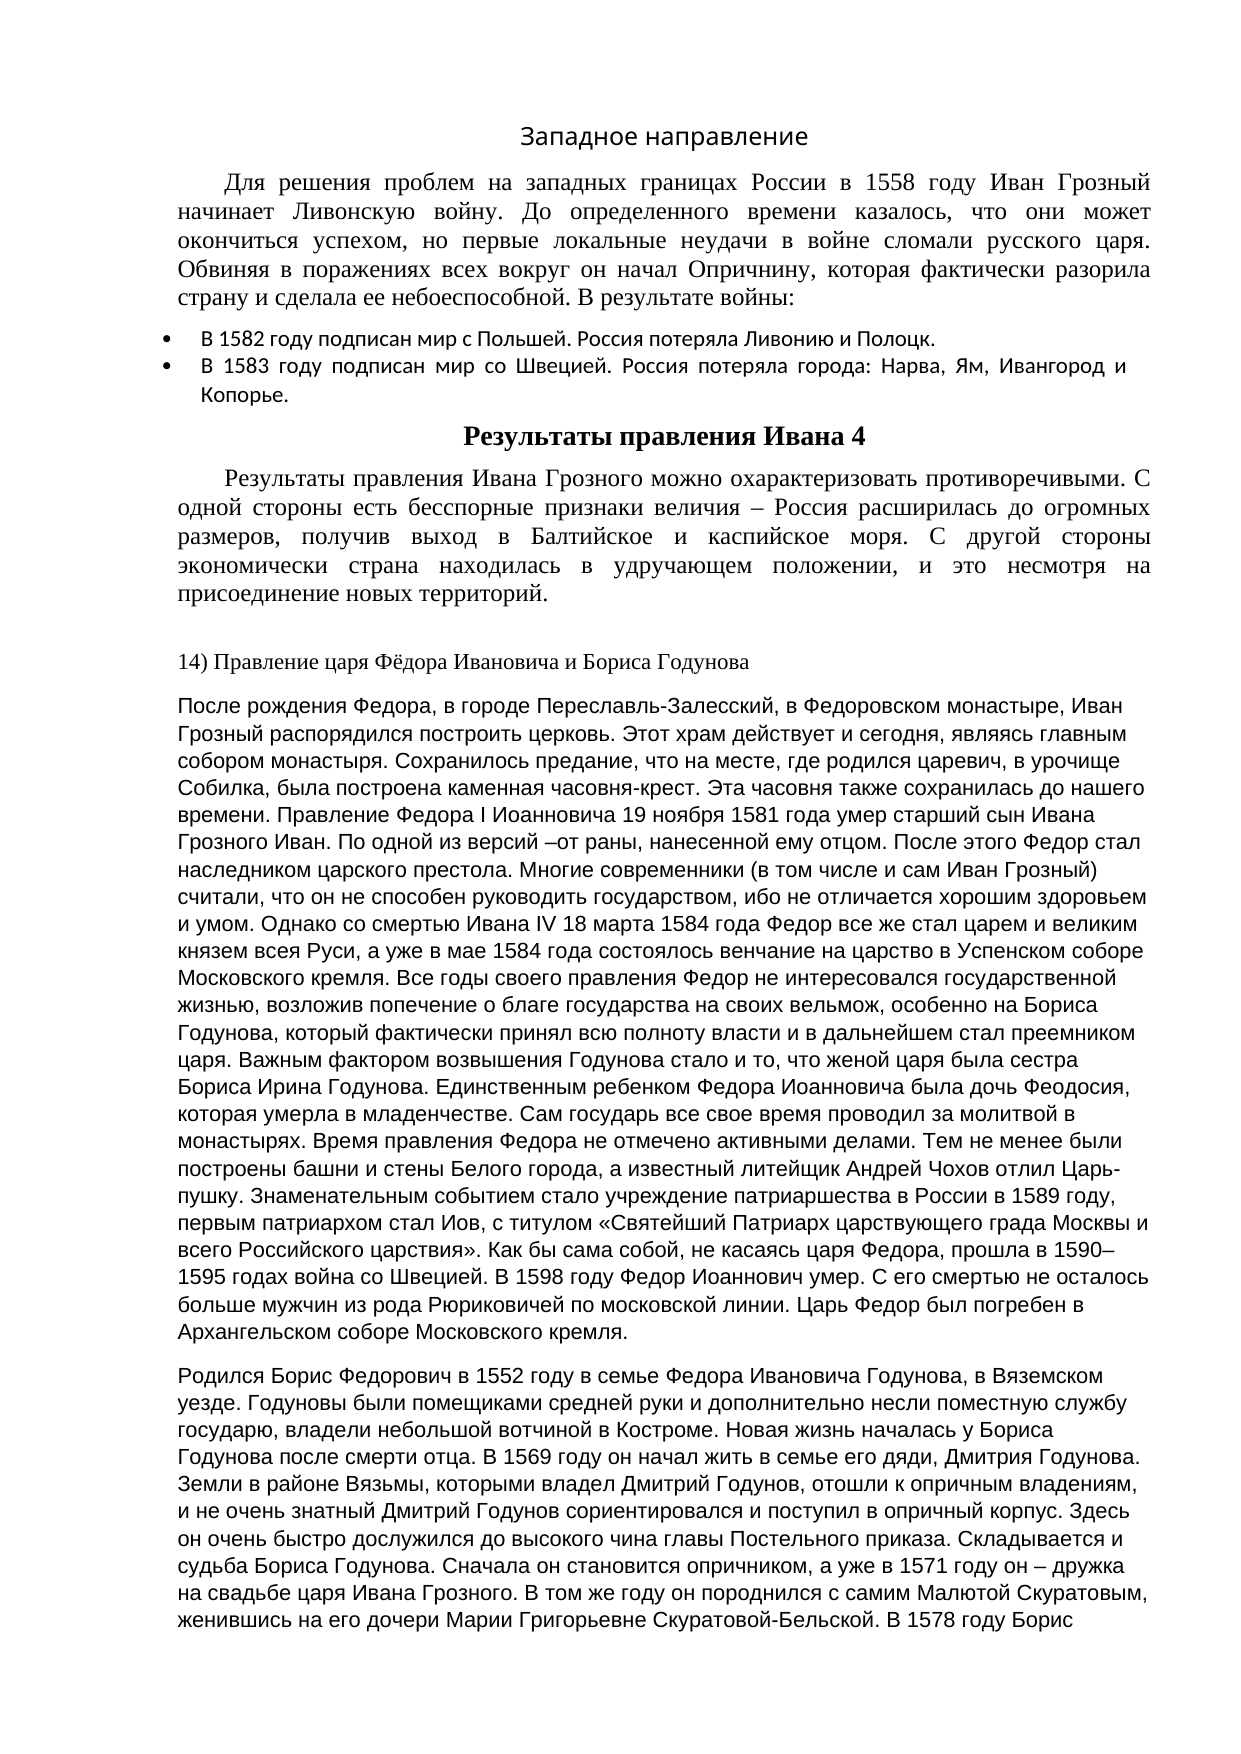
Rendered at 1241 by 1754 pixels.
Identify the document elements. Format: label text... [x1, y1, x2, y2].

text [177, 1362, 1152, 1632]
list В 1582 году подписан мир с Польшей. Россия потеряла Ливонию и Полоцк. [163, 324, 1128, 352]
text Результаты правления Ивана Грозного можно охарактеризовать противоречивыми. С одной стороны есть бесспорные признаки величия – Россия расширилась до огромных размеров, получив выход в Балтийское и каспийское моря. С другой стороны экономически страна находилась в удручающем положении, и это несмотря на присоединение новых территорий. [177, 463, 1152, 607]
list В 1583 году подписан мир со Швецией. Россия потеряла города: Нарва, Ям, Ивангород и Копорье. [163, 352, 1128, 408]
subtitle Результаты правления Ивана 4 [177, 419, 1152, 451]
text Для решения проблем на западных границах России в 1558 году Иван Грозный начинает Ливонскую войну. До определенного времени казалось, что они может окончиться успехом, но первые локальные неудачи в войне сломали русского царя. Обвиняя в поражениях всех вокруг он начал Опричнину, которая фактически разорила страну и сделала ее небоеспособной. В результате войны: [177, 167, 1152, 311]
subtitle Западное направление [177, 118, 1152, 152]
text 14) Правление царя Фёдора Ивановича и Бориса Годунова [177, 620, 1152, 674]
text После рождения Федора, в городе Переславль-Залесский, в Федоровском монастыре, Иван Грозный распорядился построить церковь. Этот храм действует и сегодня, являясь главным собором монастыря. Сохранилось предание, что на месте, где родился царевич, в урочище Собилка, была построена каменная часовня-крест. Эта часовня также сохранилась до нашего времени. Правление Федора I Иоанновича 19 ноября 1581 года умер старший сын Ивана Грозного Иван. По одной из версий –от раны, нанесенной ему отцом. После этого Федор стал наследником царского престола. Многие современники (в том числе и сам Иван Грозный) считали, что он не способен руководить государством, ибо не отличается хорошим здоровьем и умом. Однако со смертью Ивана IV 18 марта 1584 года Федор все же стал царем и великим князем всея Руси, а уже в мае 1584 года состоялось венчание на царство в Успенском соборе Московского кремля. Все годы своего правления Федор не интересовался государственной жизнью, возложив попечение о благе государства на своих вельмож, особенно на Бориса Годунова, который фактически принял всю полноту власти и в дальнейшем стал преемником царя. Важным фактором возвышения Годунова стало и то, что женой царя была сестра Бориса Ирина Годунова. Единственным ребенком Федора Иоанновича была дочь Феодосия, которая умерла в младенчестве. Сам государь все свое время проводил за молитвой в монастырях. Время правления Федора не отмечено активными делами. Тем не менее были построены башни и стены Белого города, а известный литейщик Андрей Чохов отлил Царь-пушку. Знаменательным событием стало учреждение патриаршества в России в 1589 году, первым патриархом стал Иов, с титулом «Святейший Патриарх царствующего града Москвы и всего Российского царствия». Как бы сама собой, не касаясь царя Федора, прошла в 1590–1595 годах война со Швецией. В 1598 году Федор Иоаннович умер. С его смертью не осталось больше мужчин из рода Рюриковичей по московской линии. Царь Федор был погребен в Архангельском соборе Московского кремля. [177, 693, 1152, 1344]
